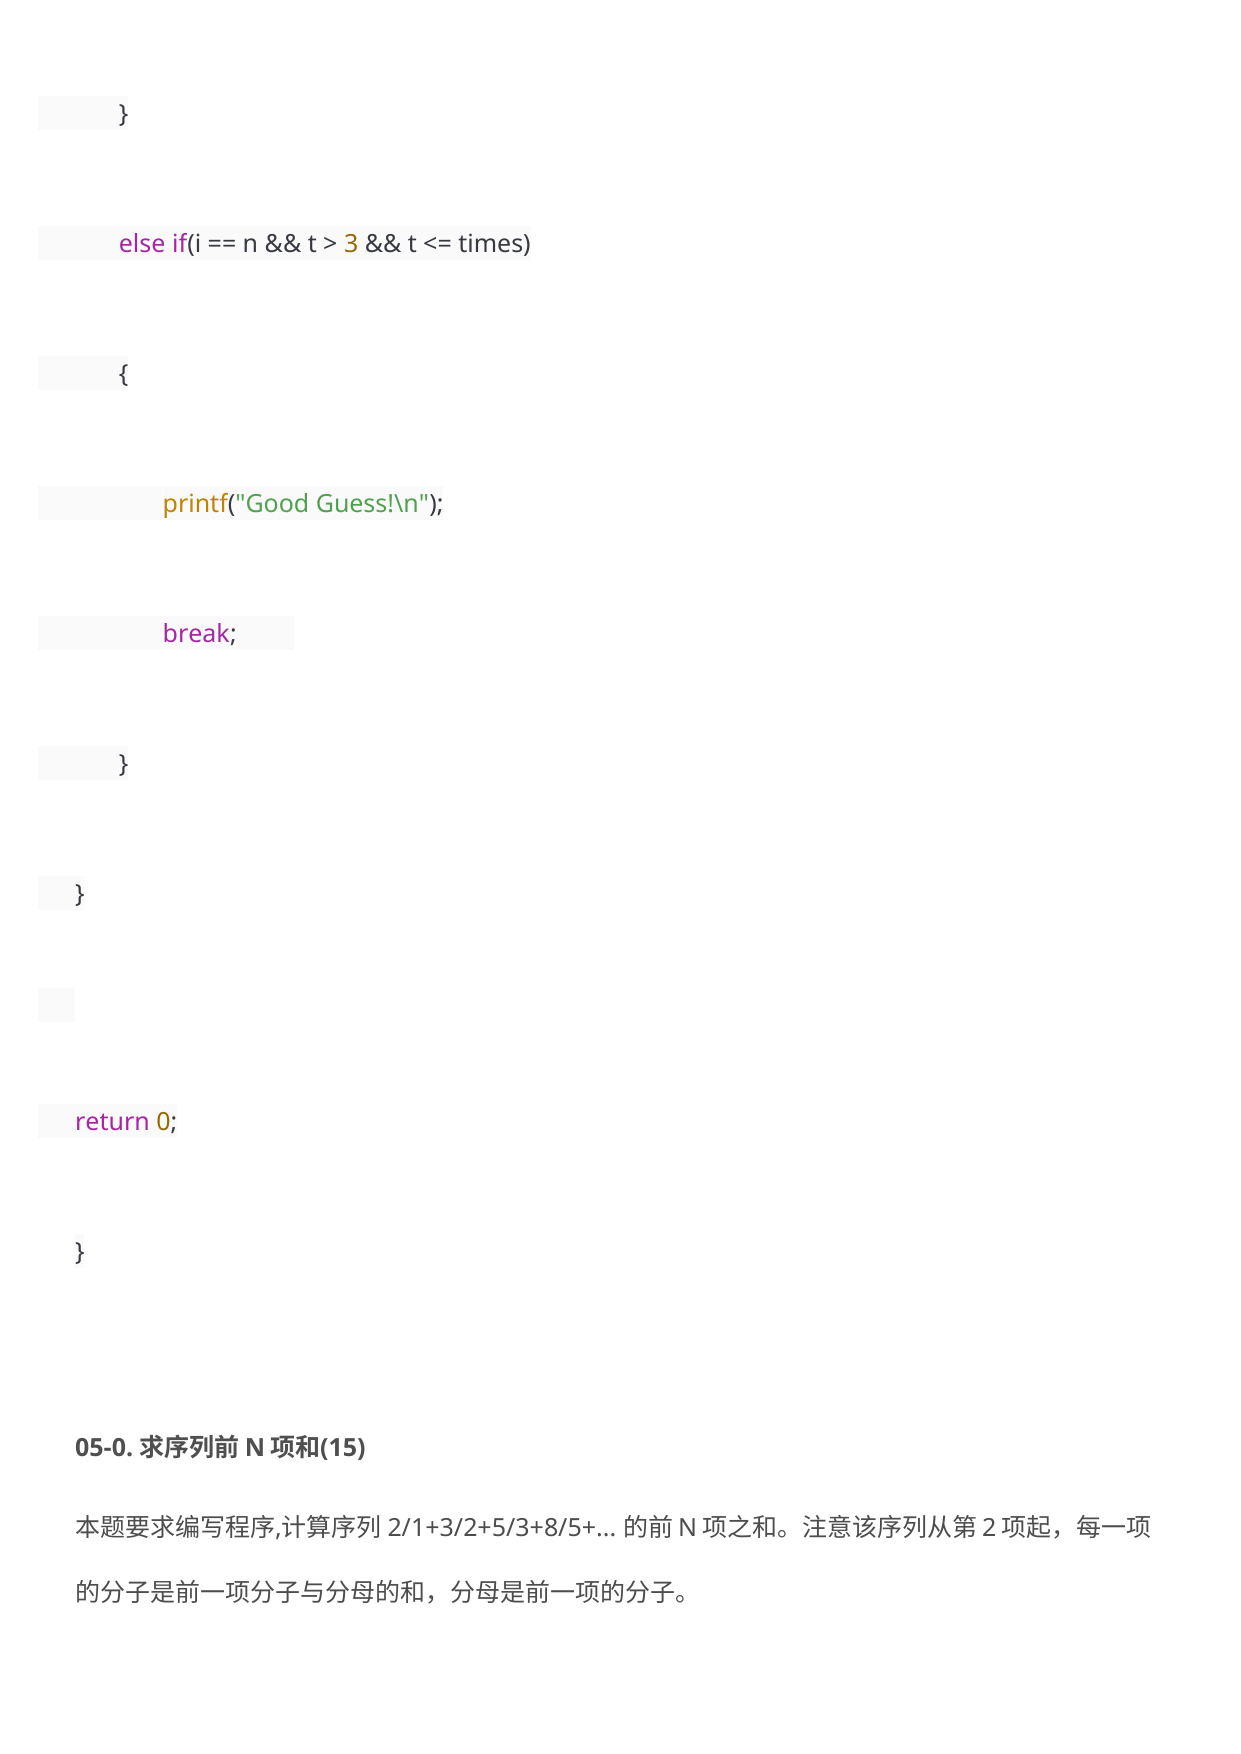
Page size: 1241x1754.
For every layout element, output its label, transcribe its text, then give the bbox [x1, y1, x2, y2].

text 05-0. 求序列前N项和(15) [75, 1413, 1165, 1478]
text } [75, 1218, 1165, 1283]
list { [37, 341, 1165, 406]
list } [37, 861, 1165, 926]
list } [37, 81, 1165, 146]
list else if(i == n && t > 3 && t <= times) [37, 211, 1165, 276]
list return 0; [37, 1088, 1165, 1153]
list break; [37, 601, 1165, 666]
text 本题要求编写程序,计算序列 2/1+3/2+5/3+8/5+... 的前N项之和。注意该序列从第2项起，每一项的分子是前一项分子与分母的和，分母是前一项的分子。 [75, 1493, 1165, 1623]
list } [37, 731, 1165, 796]
list printf("Good Guess!\n"); [37, 471, 1165, 536]
